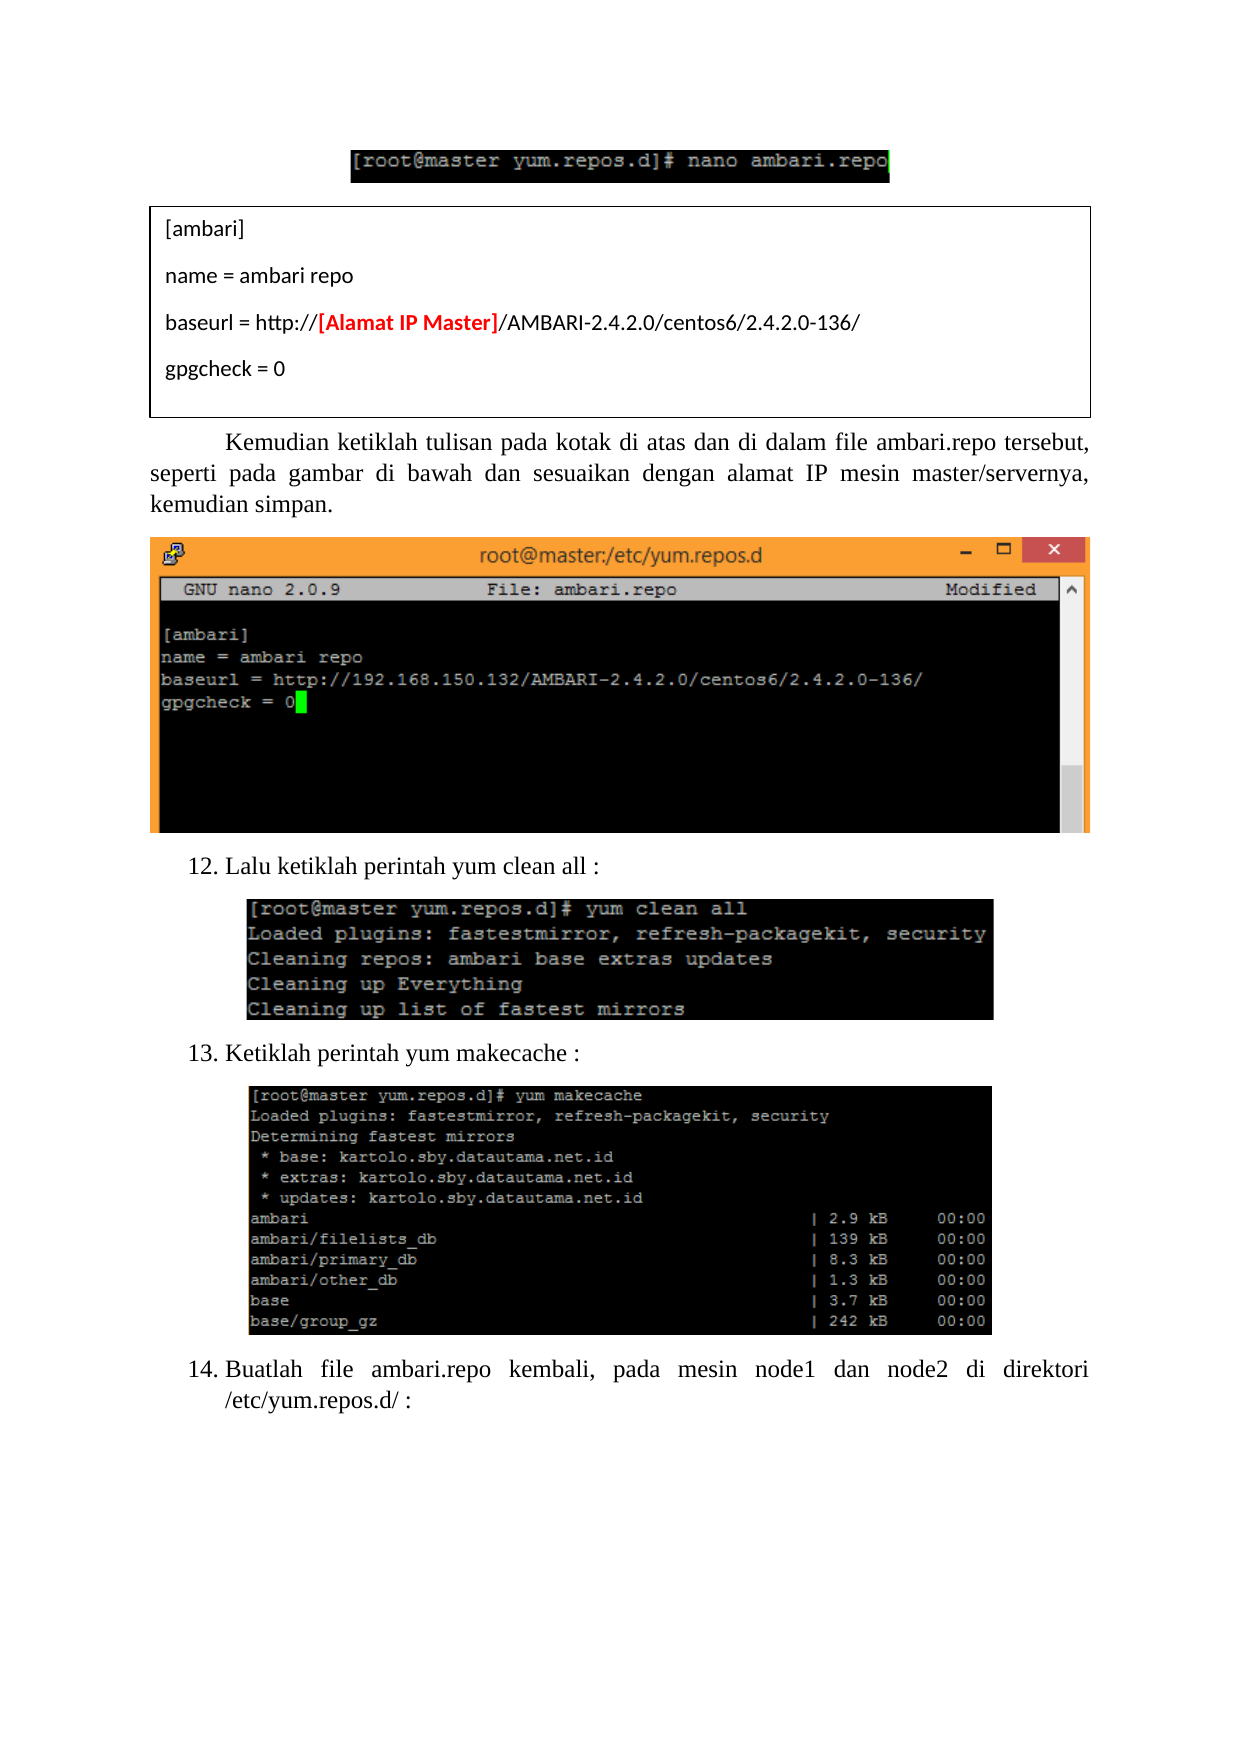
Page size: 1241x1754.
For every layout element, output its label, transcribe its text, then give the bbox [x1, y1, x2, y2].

picture [248, 1086, 992, 1335]
list Lalu ketiklah perintah yum clean all : [187, 851, 1090, 880]
picture [150, 537, 1091, 833]
list Ketiklah perintah yum makecache : [187, 1038, 1090, 1067]
text Kemudian ketiklah tulisan pada kotak di atas dan di dalam file ambari.repo tersebut, seperti pada gambar di bawah dan sesuaikan dengan alamat IP mesin master/servernya, kemudian simpan. [150, 427, 1090, 518]
picture [246, 899, 994, 1020]
list Buatlah file ambari.repo kembali, pada mesin node1 dan node2 di direktori /etc/yum.repos.d/ : [187, 1354, 1090, 1414]
picture [350, 150, 890, 183]
